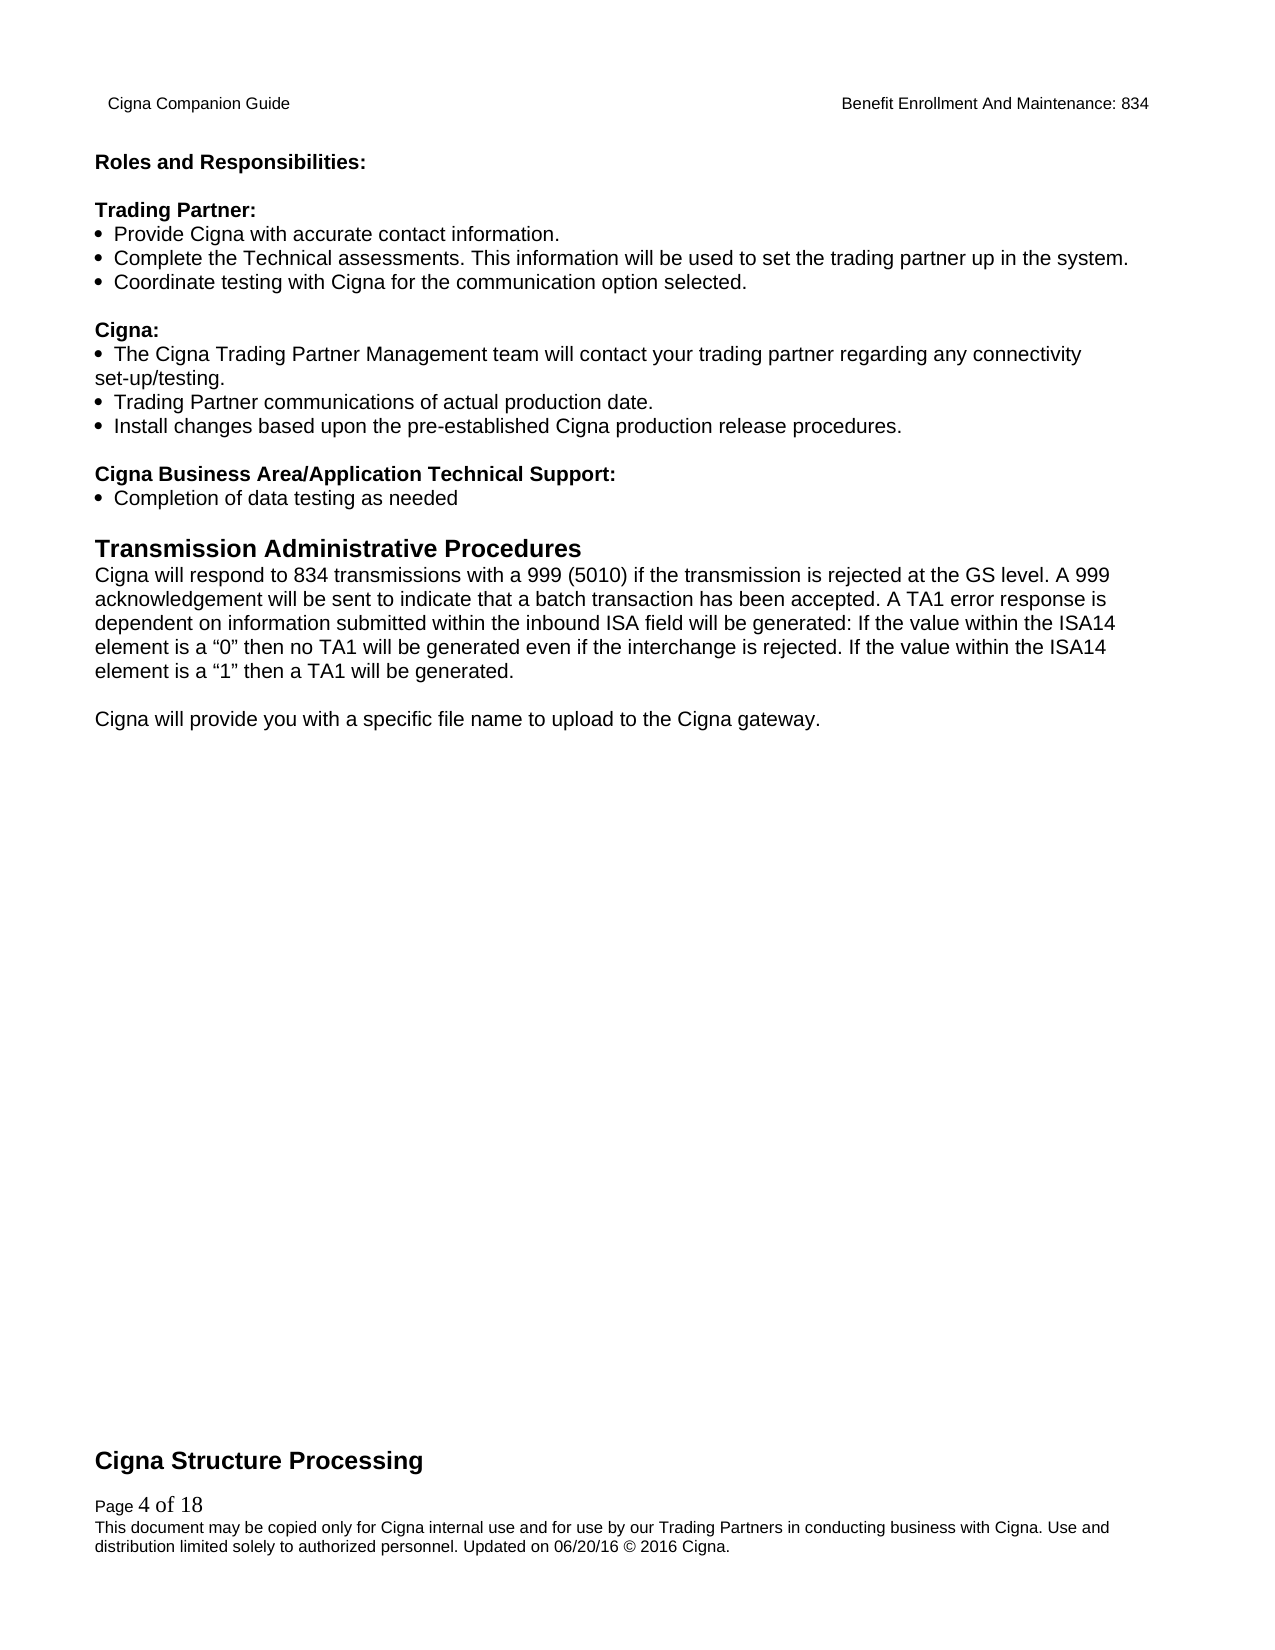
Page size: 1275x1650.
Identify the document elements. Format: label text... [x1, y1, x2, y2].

text Cigna Business Area/Application Technical Support: [94, 462, 1162, 486]
text Trading Partner: [94, 198, 1162, 222]
text The Cigna Trading Partner Management team will contact your trading partner regarding any connectivity set-up/testing. [94, 342, 1162, 390]
text Trading Partner communications of actual production date. [94, 390, 1162, 414]
text Completion of data testing as needed [94, 486, 1162, 510]
text Provide Cigna with accurate contact information. [94, 222, 1162, 246]
text Cigna will respond to 834 transmissions with a 999 (5010) if the transmission is rejected at the GS level. A 999 acknowledgement will be sent to indicate that a batch transaction has been accepted. A TA1 error response is dependent on information submitted within the inbound ISA field will be generated: If the value within the ISA14 element is a “0” then no TA1 will be generated even if the interchange is rejected. If the value within the ISA14 element is a “1” then a TA1 will be generated. [94, 563, 1162, 683]
text Coordinate testing with Cigna for the communication option selected. [94, 270, 1162, 294]
text Cigna: [94, 318, 1162, 342]
text Roles and Responsibilities: [94, 150, 1162, 174]
text Complete the Technical assessments. This information will be used to set the trading partner up in the system. [94, 246, 1162, 270]
text Install changes based upon the pre-established Cigna production release procedures. [94, 414, 1162, 438]
text Cigna Structure Processing [94, 1446, 1162, 1475]
text Cigna will provide you with a specific file name to upload to the Cigna gateway. [94, 707, 1162, 731]
text Transmission Administrative Procedures [94, 534, 1162, 563]
